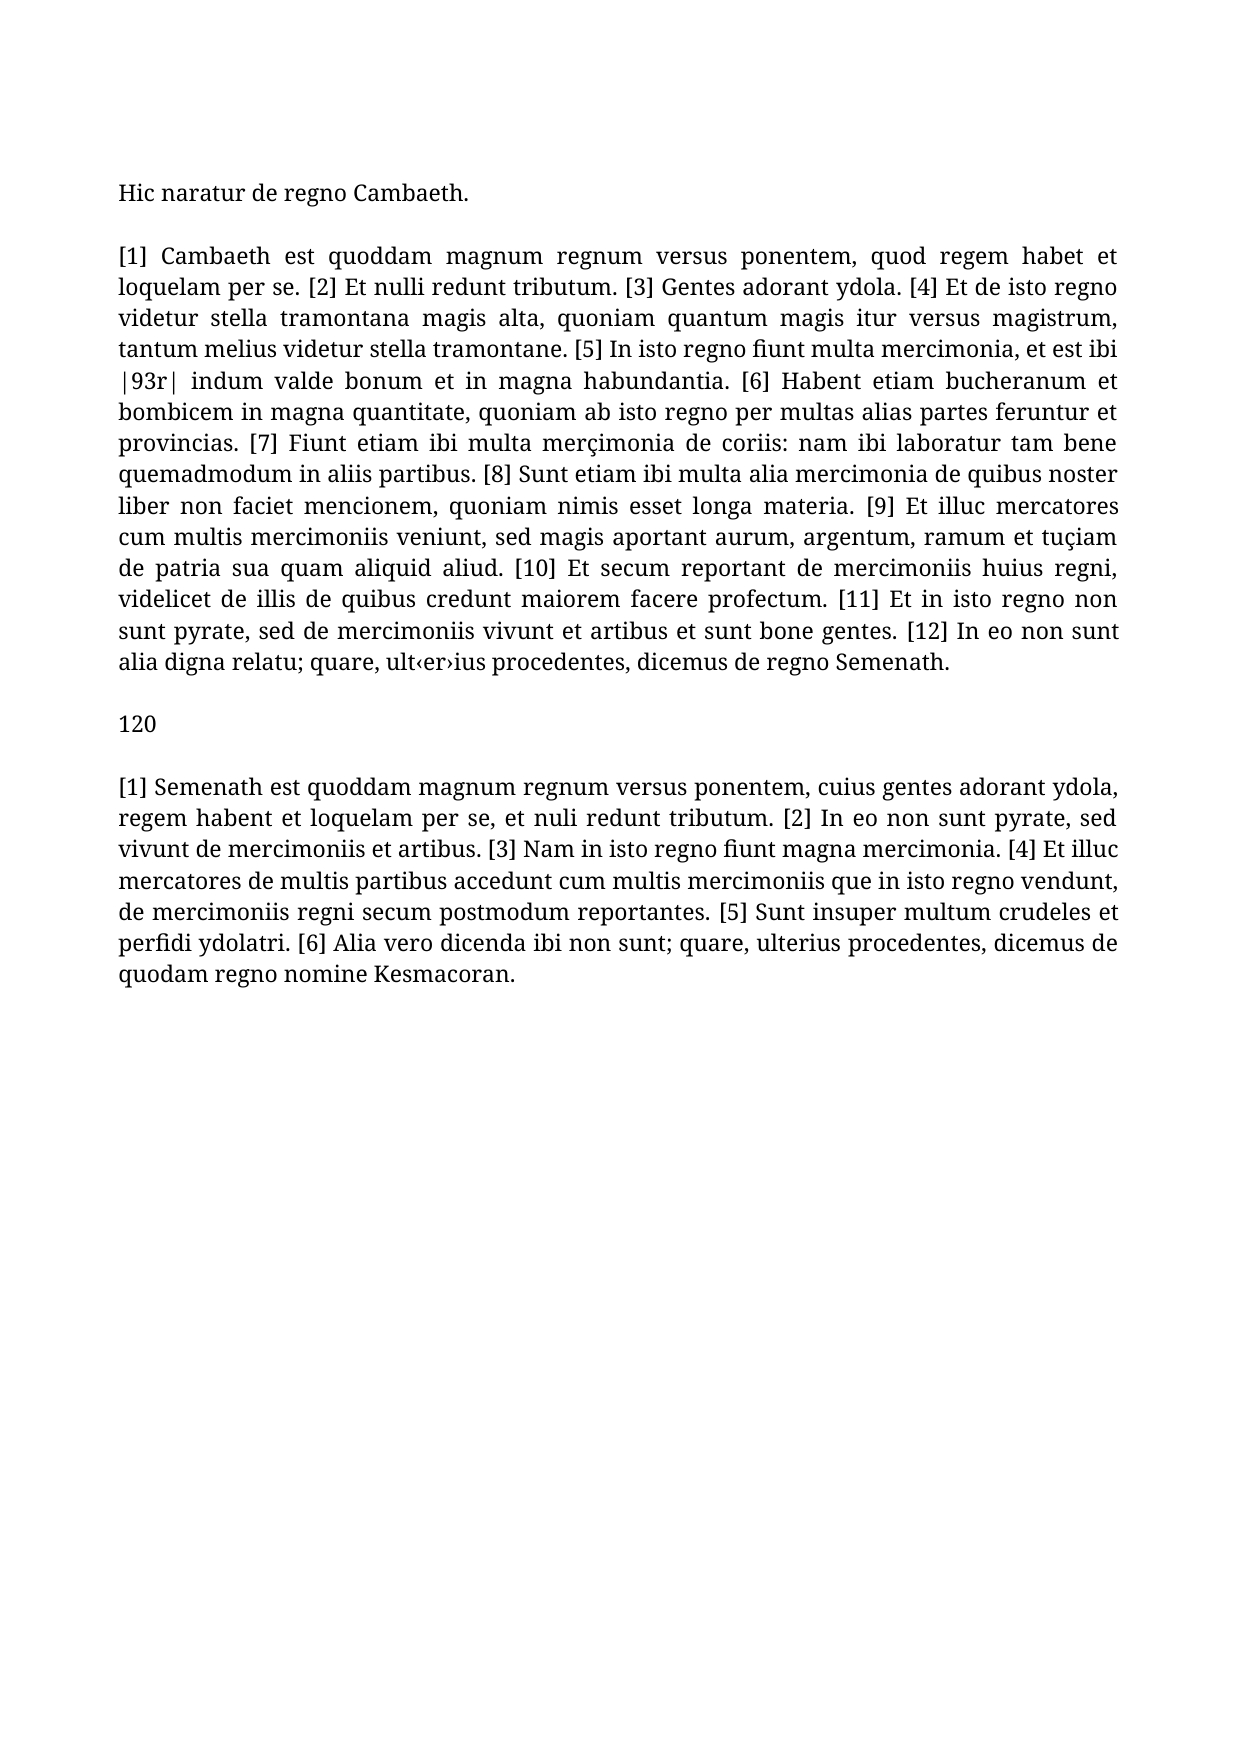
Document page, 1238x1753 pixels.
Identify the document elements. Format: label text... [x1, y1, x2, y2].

text [1] Semenath est quoddam magnum regnum versus ponentem, cuius gentes adorant ydola, regem habent et loquelam per se, et nuli redunt tributum. [2] In eo non sunt pyrate, sed vivunt de mercimoniis et artibus. [3] Nam in isto regno fiunt magna mercimonia. [4] Et illuc mercatores de multis partibus accedunt cum multis mercimoniis que in isto regno vendunt, de mercimoniis regni secum postmodum reportantes. [5] Sunt insuper multum crudeles et perfidi ydolatri. [6] Alia vero dicenda ibi non sunt; quare, ulterius procedentes, dicemus de quodam regno nomine Kesmacoran. [118, 771, 1119, 990]
text [1] Cambaeth est quoddam magnum regnum versus ponentem, quod regem habet et loquelam per se. [2] Et nulli redunt tributum. [3] Gentes adorant ydola. [4] Et de isto regno videtur stella tramontana magis alta, quoniam quantum magis itur versus magistrum, tantum melius videtur stella tramontane. [5] In isto regno fiunt multa mercimonia, et est ibi |93r| indum valde bonum et in magna habundantia. [6] Habent etiam bucheranum et bombicem in magna quantitate, quoniam ab isto regno per multas alias partes feruntur et provincias. [7] Fiunt etiam ibi multa merçimonia de coriis: nam ibi laboratur tam bene quemadmodum in aliis partibus. [8] Sunt etiam ibi multa alia mercimonia de quibus noster liber non faciet mencionem, quoniam nimis esset longa materia. [9] Et illuc mercatores cum multis mercimoniis veniunt, sed magis aportant aurum, argentum, ramum et tuçiam de patria sua quam aliquid aliud. [10] Et secum reportant de mercimoniis huius regni, videlicet de illis de quibus credunt maiorem facere profectum. [11] Et in isto regno non sunt pyrate, sed de mercimoniis vivunt et artibus et sunt bone gentes. [12] In eo non sunt alia digna relatu; quare, ult‹er›ius procedentes, dicemus de regno Semenath. [118, 240, 1119, 677]
text Hic naratur de regno Cambaeth. [118, 177, 1119, 208]
text 120 [118, 708, 1119, 740]
